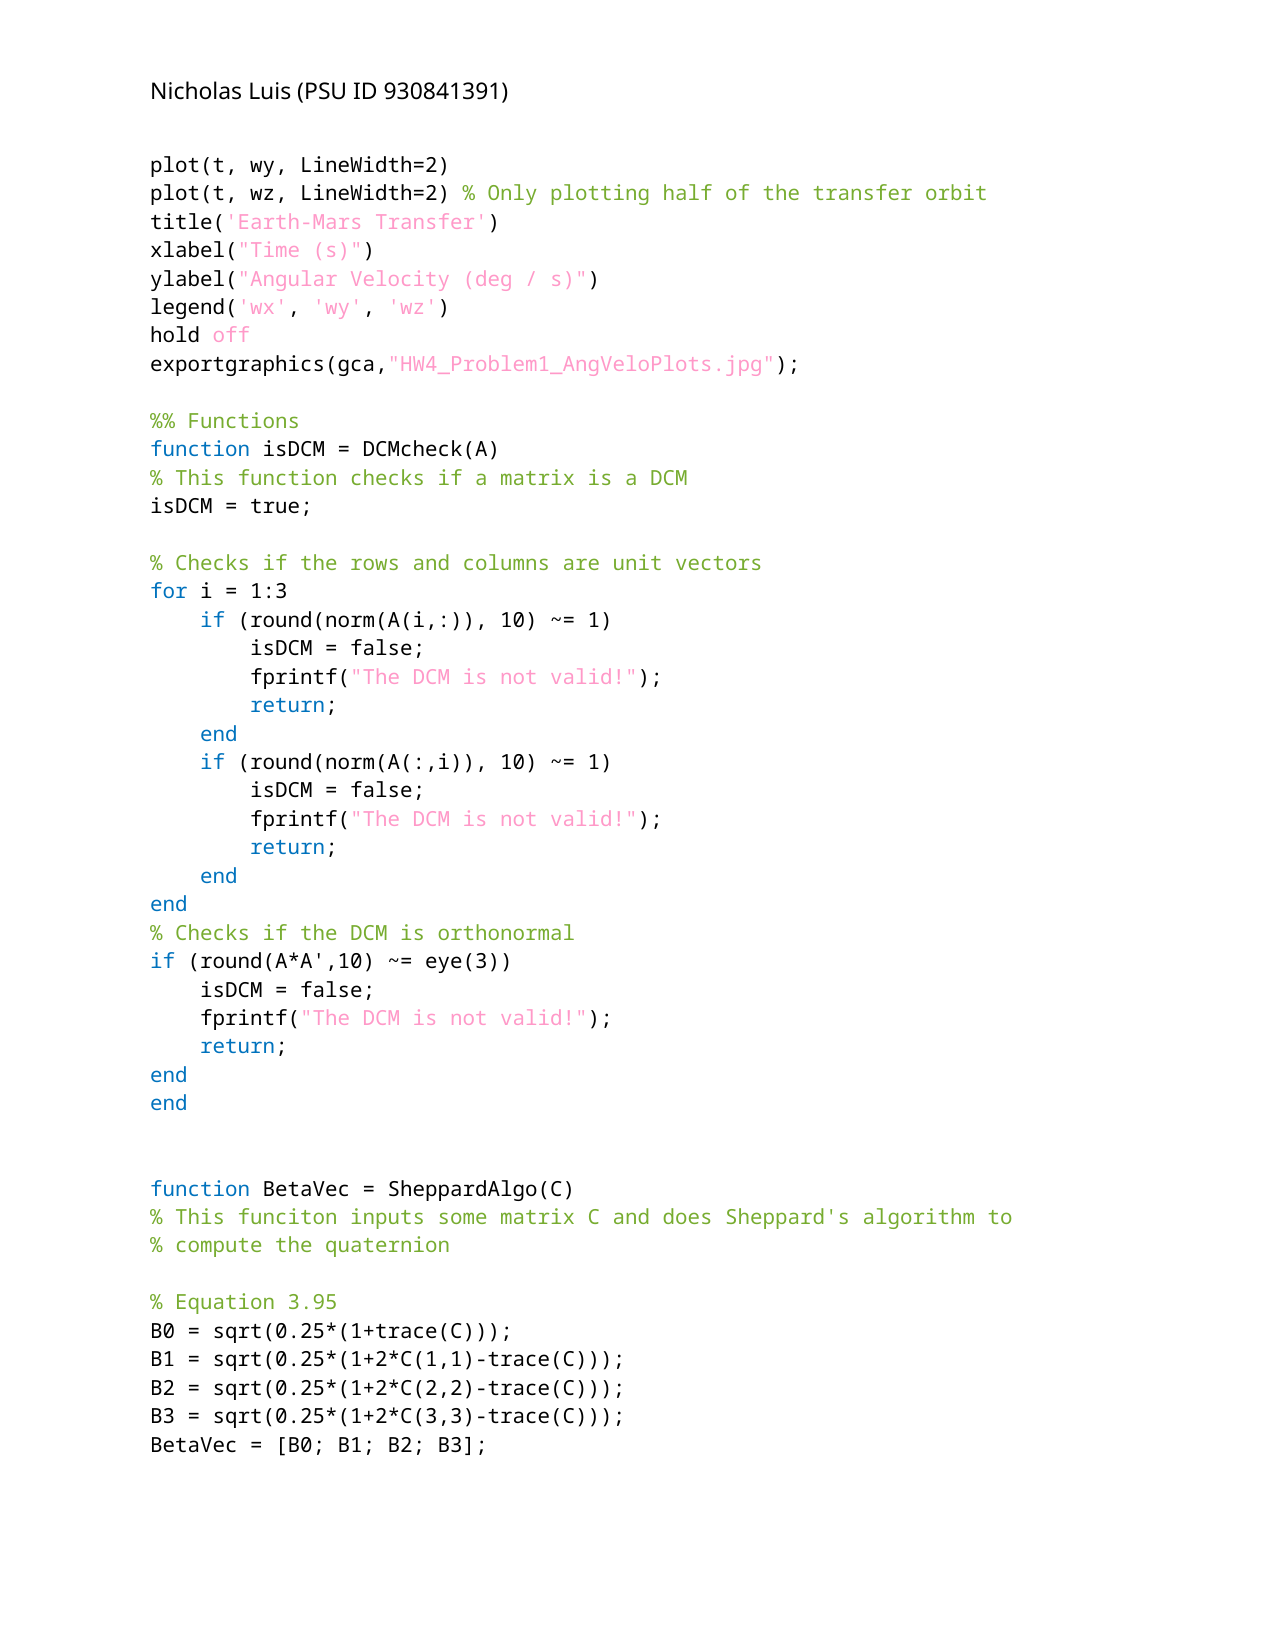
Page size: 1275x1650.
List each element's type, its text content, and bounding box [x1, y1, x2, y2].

text plot(t, wz, LineWidth=2) % Only plotting half of the transfer orbit [150, 178, 1125, 207]
text function BetaVec = SheppardAlgo(C) [150, 1174, 1125, 1202]
text xlabel("Time (s)") [150, 235, 1125, 264]
text hold off [150, 321, 1125, 349]
text % Checks if the rows and columns are unit vectors [150, 548, 1125, 577]
text ylabel("Angular Velocity (deg / s)") [150, 264, 1125, 292]
text legend('wx', 'wy', 'wz') [150, 292, 1125, 321]
text plot(t, wy, LineWidth=2) [150, 150, 1125, 178]
text B3 = sqrt(0.25*(1+2*C(3,3)-trace(C))); [150, 1401, 1125, 1430]
text B2 = sqrt(0.25*(1+2*C(2,2)-trace(C))); [150, 1373, 1125, 1401]
text for i = 1:3 [150, 577, 1125, 605]
text %% Functions [150, 406, 1125, 434]
text fprintf("The DCM is not valid!"); [150, 1003, 1125, 1032]
text exportgraphics(gca,"HW4_Problem1_AngVeloPlots.jpg"); [150, 349, 1125, 377]
text isDCM = false; [150, 633, 1125, 662]
text end [150, 861, 1125, 889]
text % compute the quaternion [150, 1231, 1125, 1259]
text return; [150, 1032, 1125, 1060]
text fprintf("The DCM is not valid!"); [150, 804, 1125, 832]
text end [150, 1060, 1125, 1088]
text return; [150, 690, 1125, 719]
text isDCM = true; [150, 491, 1125, 520]
text % Equation 3.95 [150, 1287, 1125, 1316]
text B1 = sqrt(0.25*(1+2*C(1,1)-trace(C))); [150, 1344, 1125, 1373]
text BetaVec = [B0; B1; B2; B3]; [150, 1430, 1125, 1458]
text isDCM = false; [150, 975, 1125, 1003]
text return; [150, 832, 1125, 861]
text if (round(A*A',10) ~= eye(3)) [150, 946, 1125, 975]
text end [150, 719, 1125, 747]
text end [150, 1088, 1125, 1117]
text % This function checks if a matrix is a DCM [150, 463, 1125, 491]
text fprintf("The DCM is not valid!"); [150, 662, 1125, 690]
text title('Earth-Mars Transfer') [150, 207, 1125, 235]
text if (round(norm(A(:,i)), 10) ~= 1) [150, 747, 1125, 776]
text % Checks if the DCM is orthonormal [150, 918, 1125, 946]
text isDCM = false; [150, 776, 1125, 804]
text if (round(norm(A(i,:)), 10) ~= 1) [150, 605, 1125, 633]
text B0 = sqrt(0.25*(1+trace(C))); [150, 1316, 1125, 1344]
text end [150, 889, 1125, 918]
text % This funciton inputs some matrix C and does Sheppard's algorithm to [150, 1202, 1125, 1231]
text function isDCM = DCMcheck(A) [150, 434, 1125, 463]
